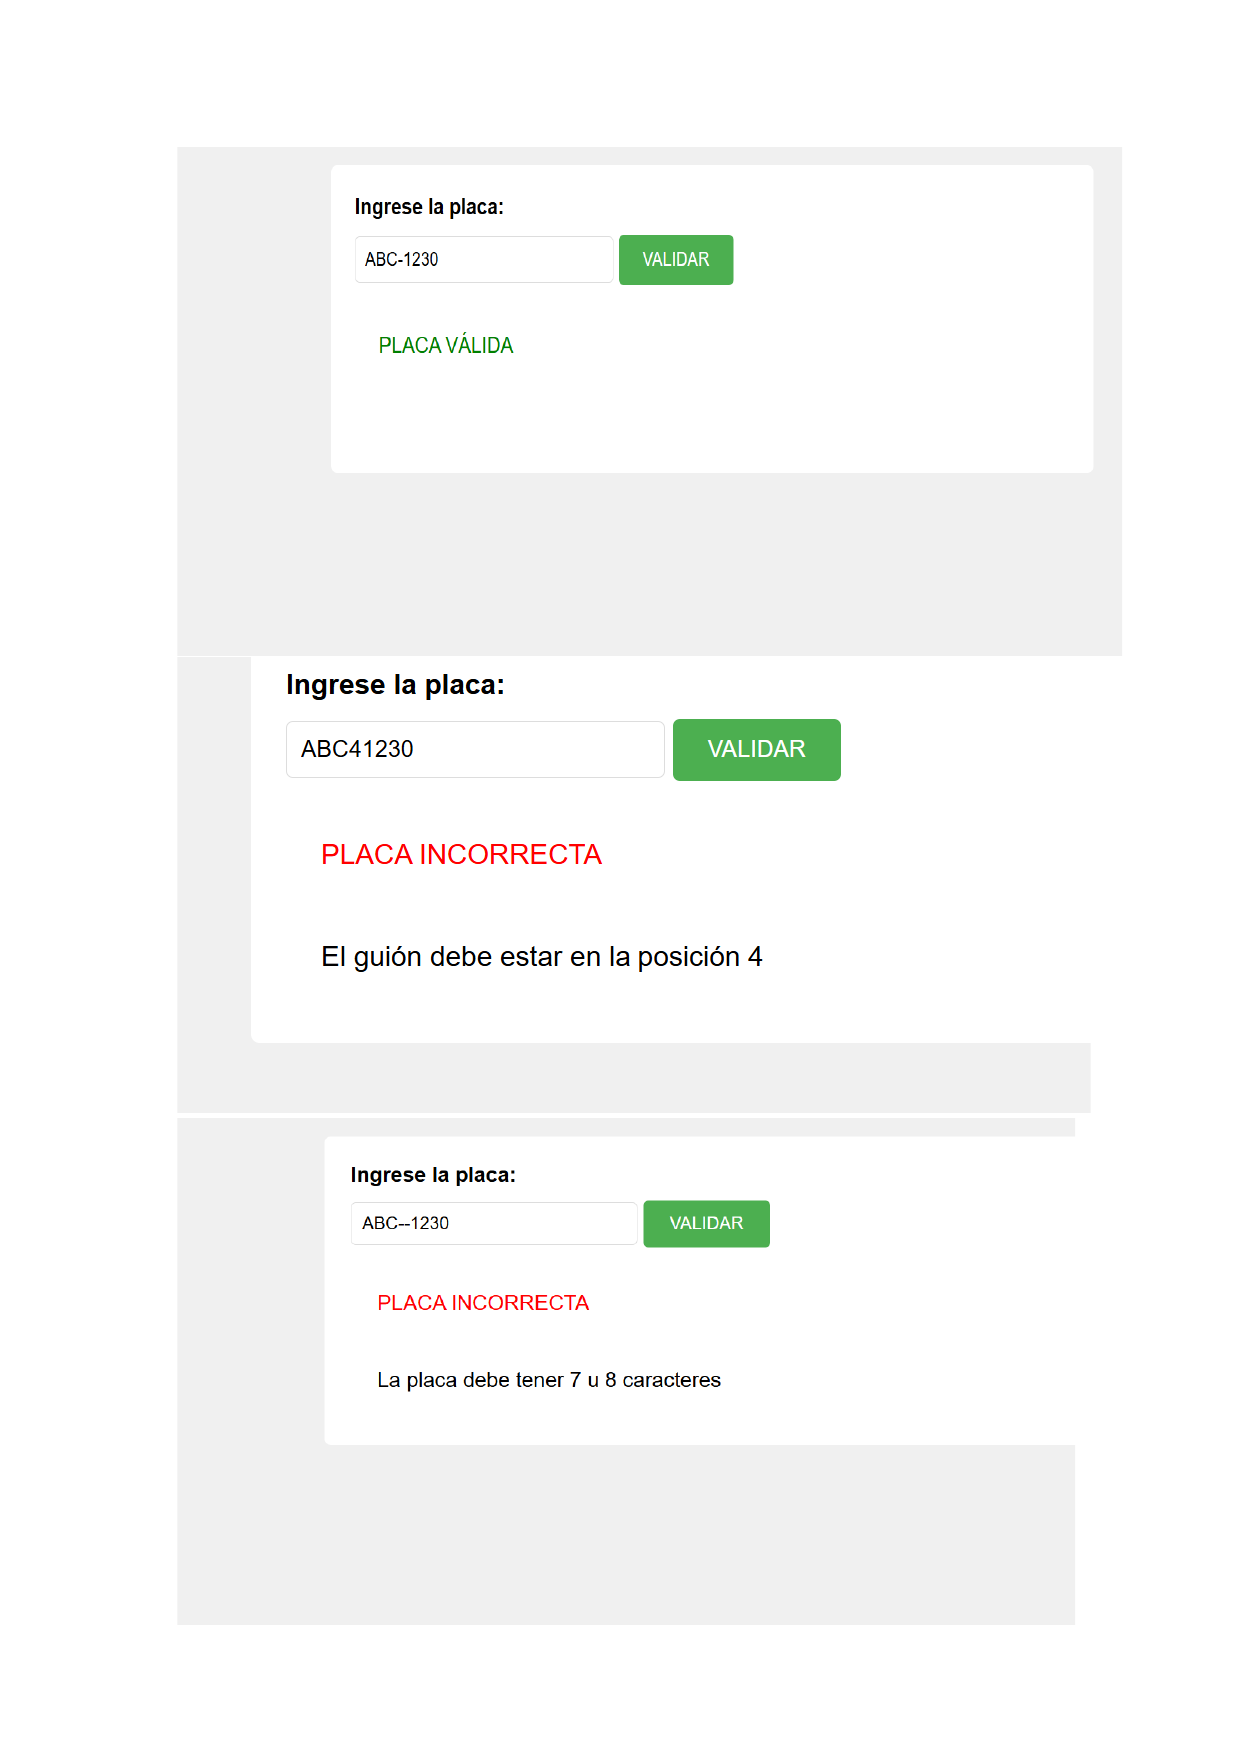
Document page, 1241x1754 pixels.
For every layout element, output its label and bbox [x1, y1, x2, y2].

picture [177, 657, 1091, 1113]
picture [177, 1118, 1076, 1625]
picture [177, 147, 1123, 656]
